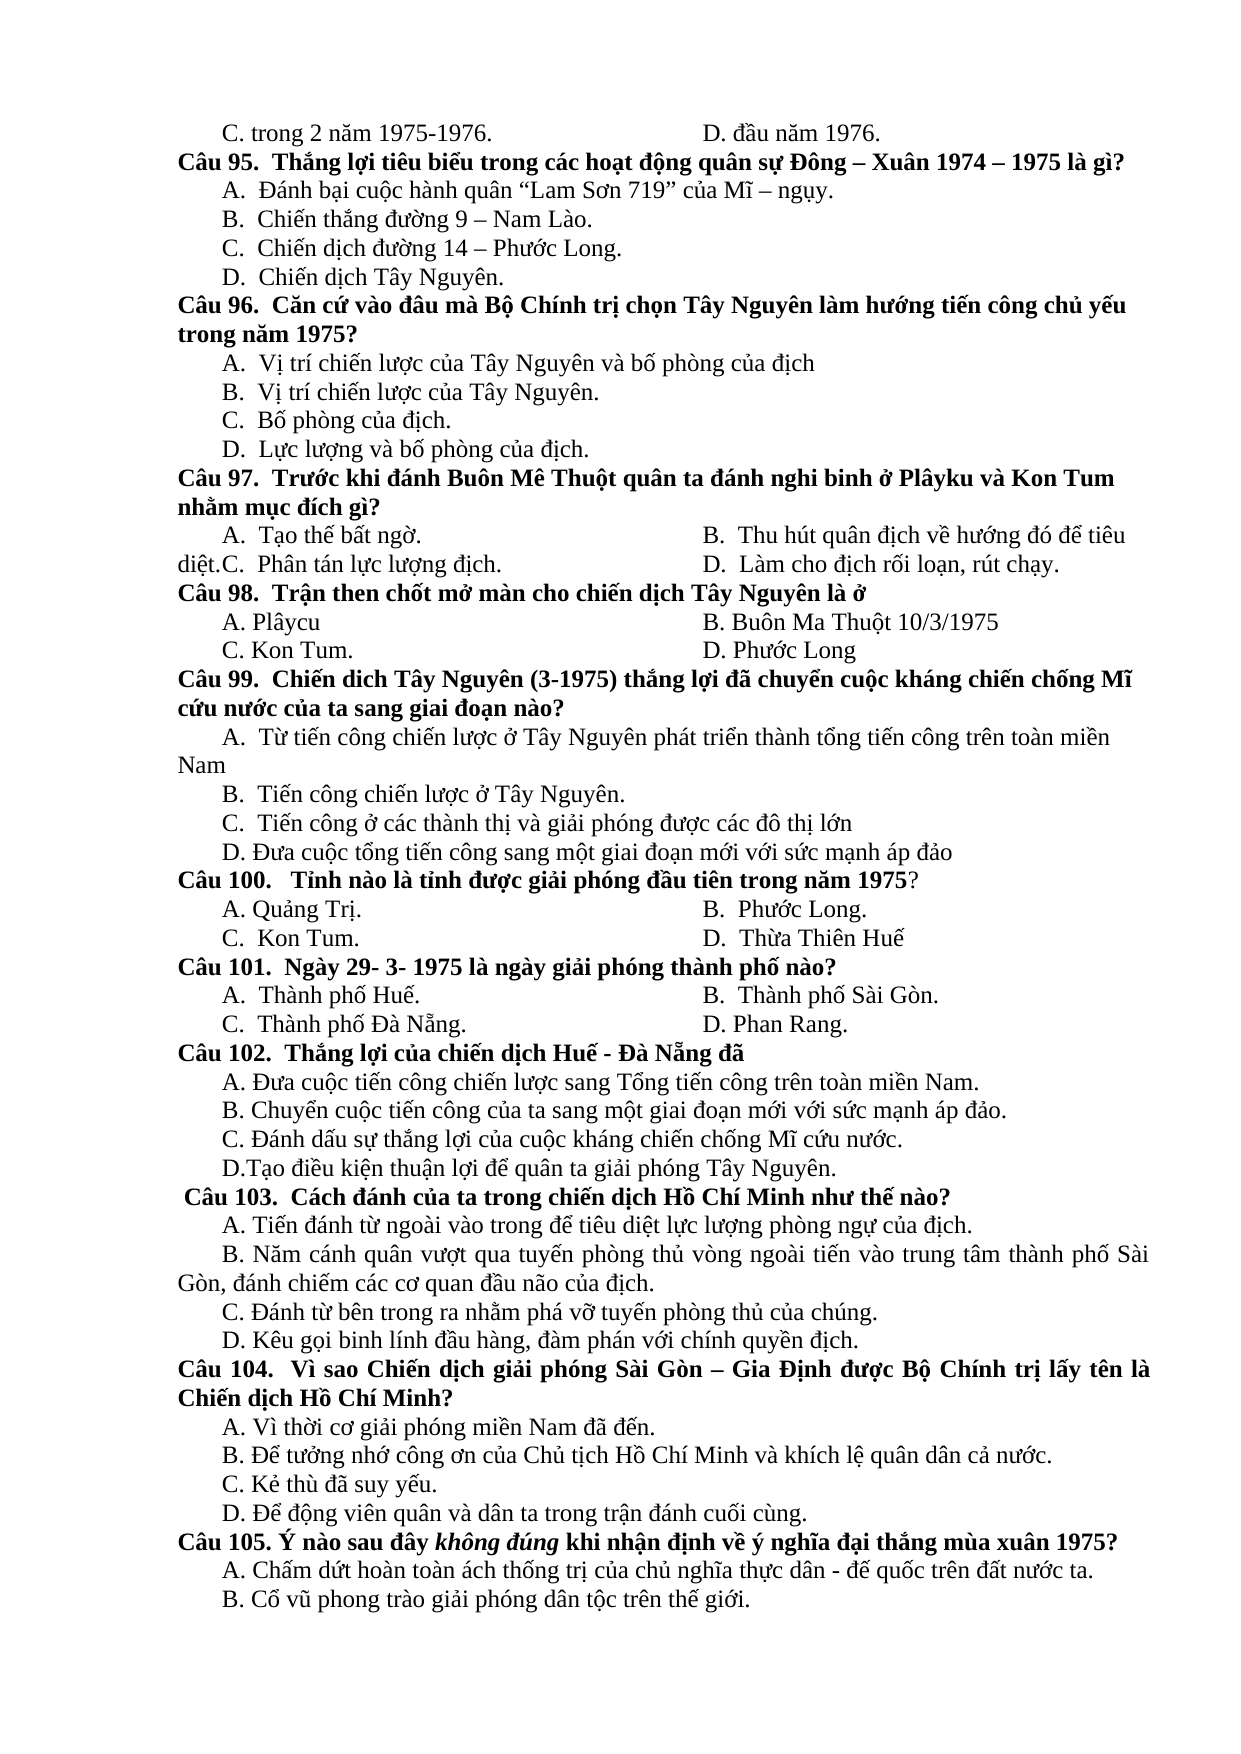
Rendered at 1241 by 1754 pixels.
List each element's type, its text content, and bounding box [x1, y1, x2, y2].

text C. Bố phòng của địch. [177, 406, 1152, 434]
text D. Chiến dịch Tây Nguyên. [177, 262, 1152, 291]
text C. Đánh dấu sự thắng lợi của cuộc kháng chiến chống Mĩ cứu nước. [177, 1124, 1152, 1153]
text Câu 95. Thắng lợi tiêu biểu trong các hoạt động quân sự Đông – Xuân 1974 – 1975 là gì? [177, 147, 1152, 176]
text A. Quảng Trị. B. Phước Long. [177, 894, 1152, 923]
text Câu 98. Trận then chốt mở màn cho chiến dịch Tây Nguyên là ở [177, 578, 1152, 607]
text C. Thành phố Đà Nẵng. D. Phan Rang. [177, 1009, 1152, 1038]
text C. Kẻ thù đã suy yếu. [177, 1469, 1152, 1498]
text D.Tạo điều kiện thuận lợi để quân ta giải phóng Tây Nguyên. [177, 1153, 1152, 1182]
text B. Tiến công chiến lược ở Tây Nguyên. [177, 779, 1152, 808]
text A. Tạo thế bất ngờ. B. Thu hút quân địch về hướng đó để tiêu diệt. C. Phân tán lực lượng địch. D. Làm cho địch rối loạn, rút chạy. [177, 521, 1152, 578]
text A. Chấm dứt hoàn toàn ách thống trị của chủ nghĩa thực dân - đế quốc trên đất nước ta. [177, 1556, 1152, 1584]
text C. Tiến công ở các thành thị và giải phóng được các đô thị lớn [177, 808, 1152, 837]
text A. Tiến đánh từ ngoài vào trong để tiêu diệt lực lượng phòng ngự của địch. [177, 1211, 1152, 1239]
text Câu 100. Tỉnh nào là tỉnh được giải phóng đầu tiên trong năm 1975? [177, 866, 1152, 894]
text B. Vị trí chiến lược của Tây Nguyên. [177, 377, 1152, 406]
text A. Thành phố Huế. B. Thành phố Sài Gòn. [177, 981, 1152, 1009]
text A. Đưa cuộc tiến công chiến lược sang Tổng tiến công trên toàn miền Nam. [177, 1067, 1152, 1096]
text D. Lực lượng và bố phòng của địch. [177, 434, 1152, 463]
text Câu 96. Căn cứ vào đâu mà Bộ Chính trị chọn Tây Nguyên làm hướng tiến công chủ yếu trong năm 1975? [177, 291, 1152, 348]
text Câu 102. Thắng lợi của chiến dịch Huế - Đà Nẵng đã [177, 1038, 1152, 1067]
text B. Năm cánh quân vượt qua tuyến phòng thủ vòng ngoài tiến vào trung tâm thành phố Sài Gòn, đánh chiếm các cơ quan đầu não của địch. [177, 1239, 1152, 1297]
text B. Để tưởng nhớ công ơn của Chủ tịch Hồ Chí Minh và khích lệ quân dân cả nước. [177, 1441, 1152, 1469]
text B. Cổ vũ phong trào giải phóng dân tộc trên thế giới. [177, 1584, 1152, 1613]
text C. Đánh từ bên trong ra nhằm phá vỡ tuyến phòng thủ của chúng. [177, 1297, 1152, 1326]
text A. Plâycu B. Buôn Ma Thuột 10/3/1975 [177, 607, 1152, 636]
text B. Chiến thắng đường 9 – Nam Lào. [177, 204, 1152, 233]
text B. Chuyển cuộc tiến công của ta sang một giai đoạn mới với sức mạnh áp đảo. [177, 1096, 1152, 1124]
text Câu 97. Trước khi đánh Buôn Mê Thuột quân ta đánh nghi binh ở Plâyku và Kon Tum nhằm mục đích gì? [177, 463, 1152, 521]
text A. Vì thời cơ giải phóng miền Nam đã đến. [177, 1412, 1152, 1441]
text C. Kon Tum. D. Phước Long [177, 636, 1152, 664]
text Câu 104. Vì sao Chiến dịch giải phóng Sài Gòn – Gia Định được Bộ Chính trị lấy tên là Chiến dịch Hồ Chí Minh? [177, 1354, 1152, 1412]
text A. Từ tiến công chiến lược ở Tây Nguyên phát triển thành tổng tiến công trên toàn miền Nam [177, 722, 1152, 779]
text C. Chiến dịch đường 14 – Phước Long. [177, 233, 1152, 262]
text D. Kêu gọi binh lính đầu hàng, đàm phán với chính quyền địch. [177, 1326, 1152, 1354]
text C. Kon Tum. D. Thừa Thiên Huế [177, 923, 1152, 952]
text D. Đưa cuộc tổng tiến công sang một giai đoạn mới với sức mạnh áp đảo [177, 837, 1152, 866]
text A. Đánh bại cuộc hành quân “Lam Sơn 719” của Mĩ – ngụy. [177, 176, 1152, 204]
text A. Vị trí chiến lược của Tây Nguyên và bố phòng của địch [177, 348, 1152, 377]
text Câu 103. Cách đánh của ta trong chiến dịch Hồ Chí Minh như thế nào? [177, 1182, 1152, 1211]
text Câu 99. Chiến dich Tây Nguyên (3-1975) thắng lợi đã chuyển cuộc kháng chiến chống Mĩ cứu nước của ta sang giai đoạn nào? [177, 664, 1152, 722]
text Câu 101. Ngày 29- 3- 1975 là ngày giải phóng thành phố nào? [177, 952, 1152, 981]
text C. trong 2 năm 1975-1976. D. đầu năm 1976. [177, 118, 1152, 147]
text D. Để động viên quân và dân ta trong trận đánh cuối cùng. [177, 1498, 1152, 1527]
text Câu 105. Ý nào sau đây không đúng khi nhận định về ý nghĩa đại thắng mùa xuân 1975? [177, 1527, 1152, 1556]
